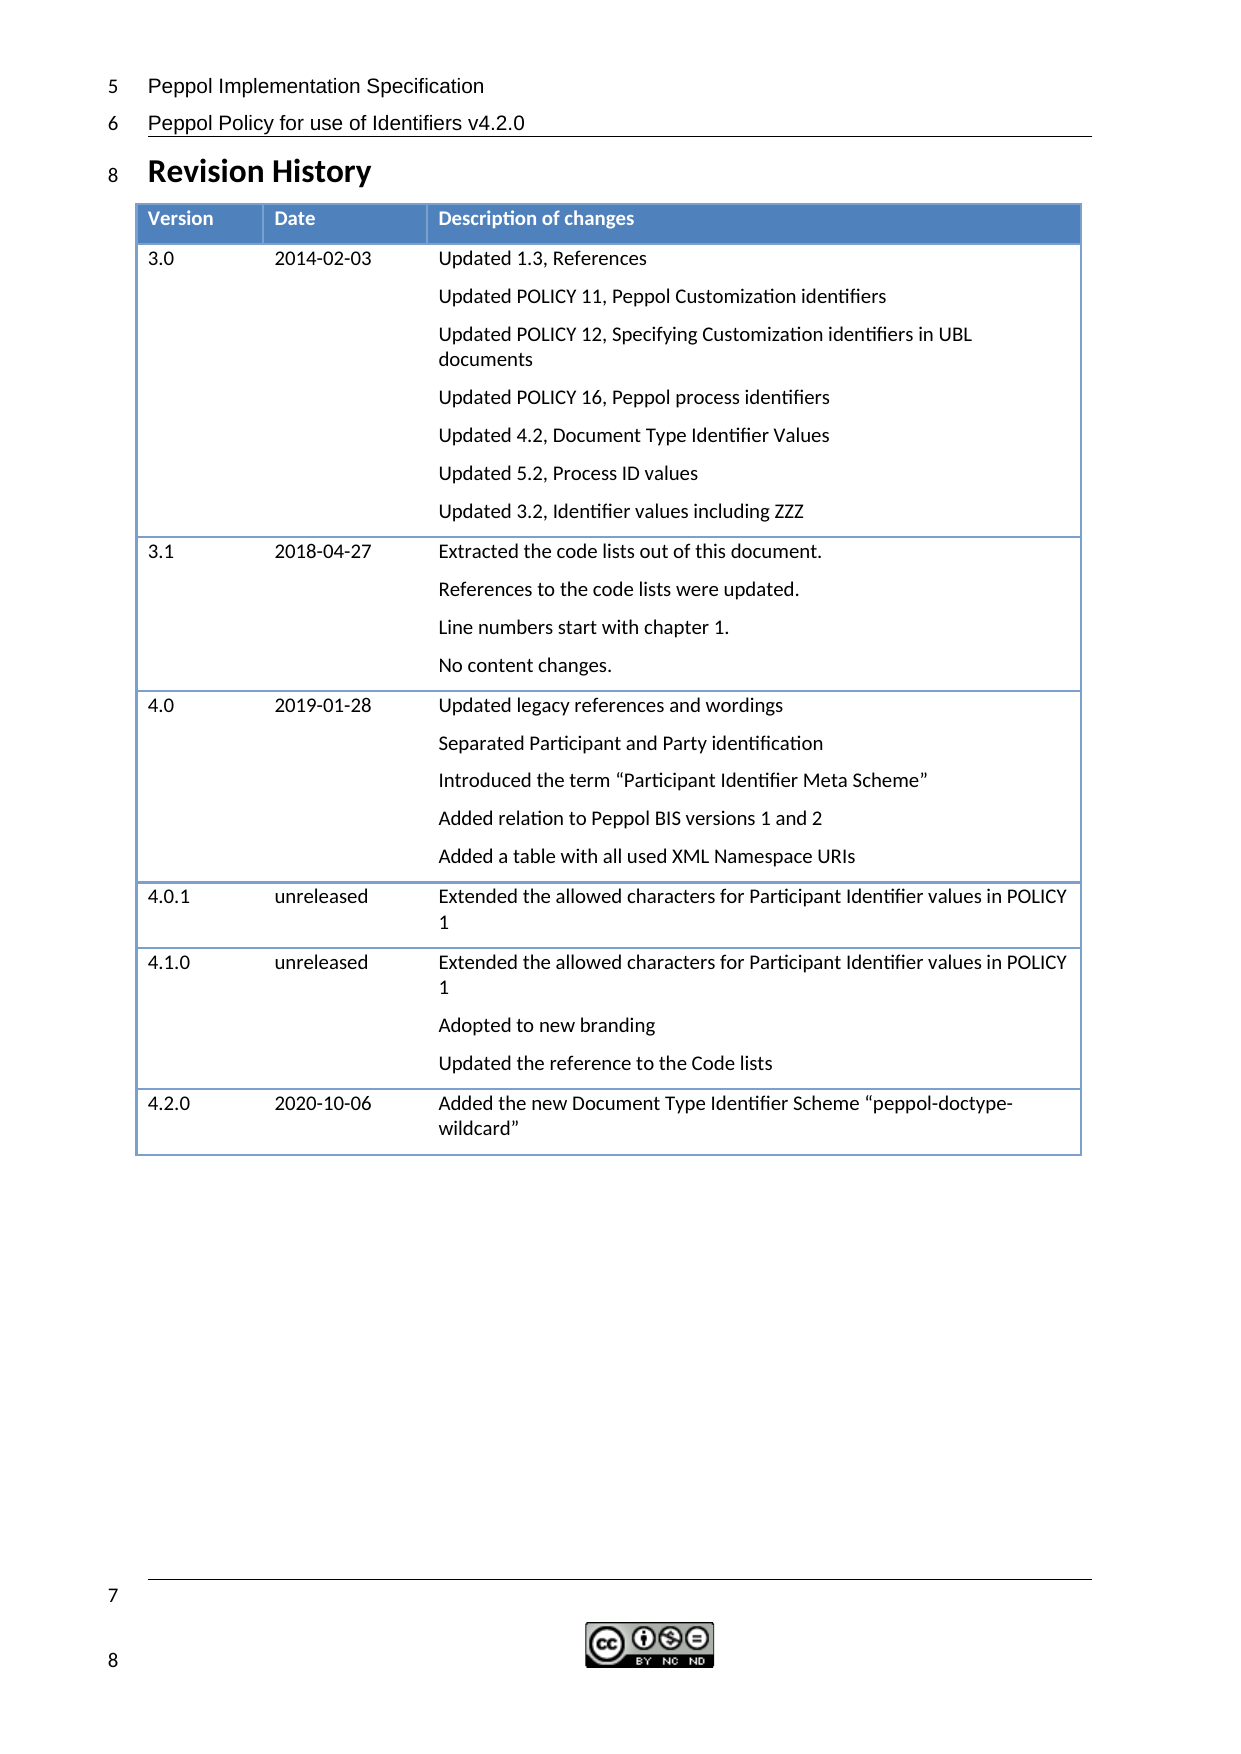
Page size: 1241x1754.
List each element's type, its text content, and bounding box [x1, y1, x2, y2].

table_cell 4.0.1 [138, 884, 263, 947]
table_cell unreleased [263, 884, 427, 947]
table_cell 3.0 [138, 245, 263, 536]
picture [585, 1622, 715, 1668]
table_cell 2014-02-03 [263, 245, 427, 536]
table_cell 3.1 [138, 538, 263, 690]
table_cell 2019-01-28 [263, 692, 427, 881]
table_cell 4.1.0 [138, 949, 263, 1088]
table_cell 2020-10-06 [263, 1090, 427, 1153]
table_cell Extended the allowed characters for Participant Identifier values in POLICY 1 [427, 884, 1080, 947]
table_header Date [264, 205, 426, 243]
table_cell Extracted the code lists out of this document. References to the code lists were updated. Line numbers start with chapter 1. No content changes. [427, 538, 1080, 690]
table_cell 4.2.0 [138, 1090, 263, 1153]
table_cell Updated legacy references and wordings Separated Participant and Party identification Introduced the term “Participant Identifier Meta Scheme” Added relation to Peppol BIS versions 1 and 2 Added a table with all used XML Namespace URIs [427, 692, 1080, 881]
table_header Description of changes [428, 205, 1080, 243]
table_cell unreleased [263, 949, 427, 1088]
text Revision History [148, 150, 1092, 191]
table_cell 2018-04-27 [263, 538, 427, 690]
table_header Version [138, 205, 262, 243]
table_cell Added the new Document Type Identifier Scheme “peppol-doctype-wildcard” [427, 1090, 1080, 1153]
table_cell Extended the allowed characters for Participant Identifier values in POLICY 1 Adopted to new branding Updated the reference to the Code lists [427, 949, 1080, 1088]
table_cell Updated 1.3, References Updated POLICY 11, Peppol Customization identifiers Updated POLICY 12, Specifying Customization identifiers in UBL documents Updated POLICY 16, Peppol process identifiers Updated 4.2, Document Type Identifier Values Updated 5.2, Process ID values Updated 3.2, Identifier values including ZZZ [427, 245, 1080, 536]
table_cell 4.0 [138, 692, 263, 881]
